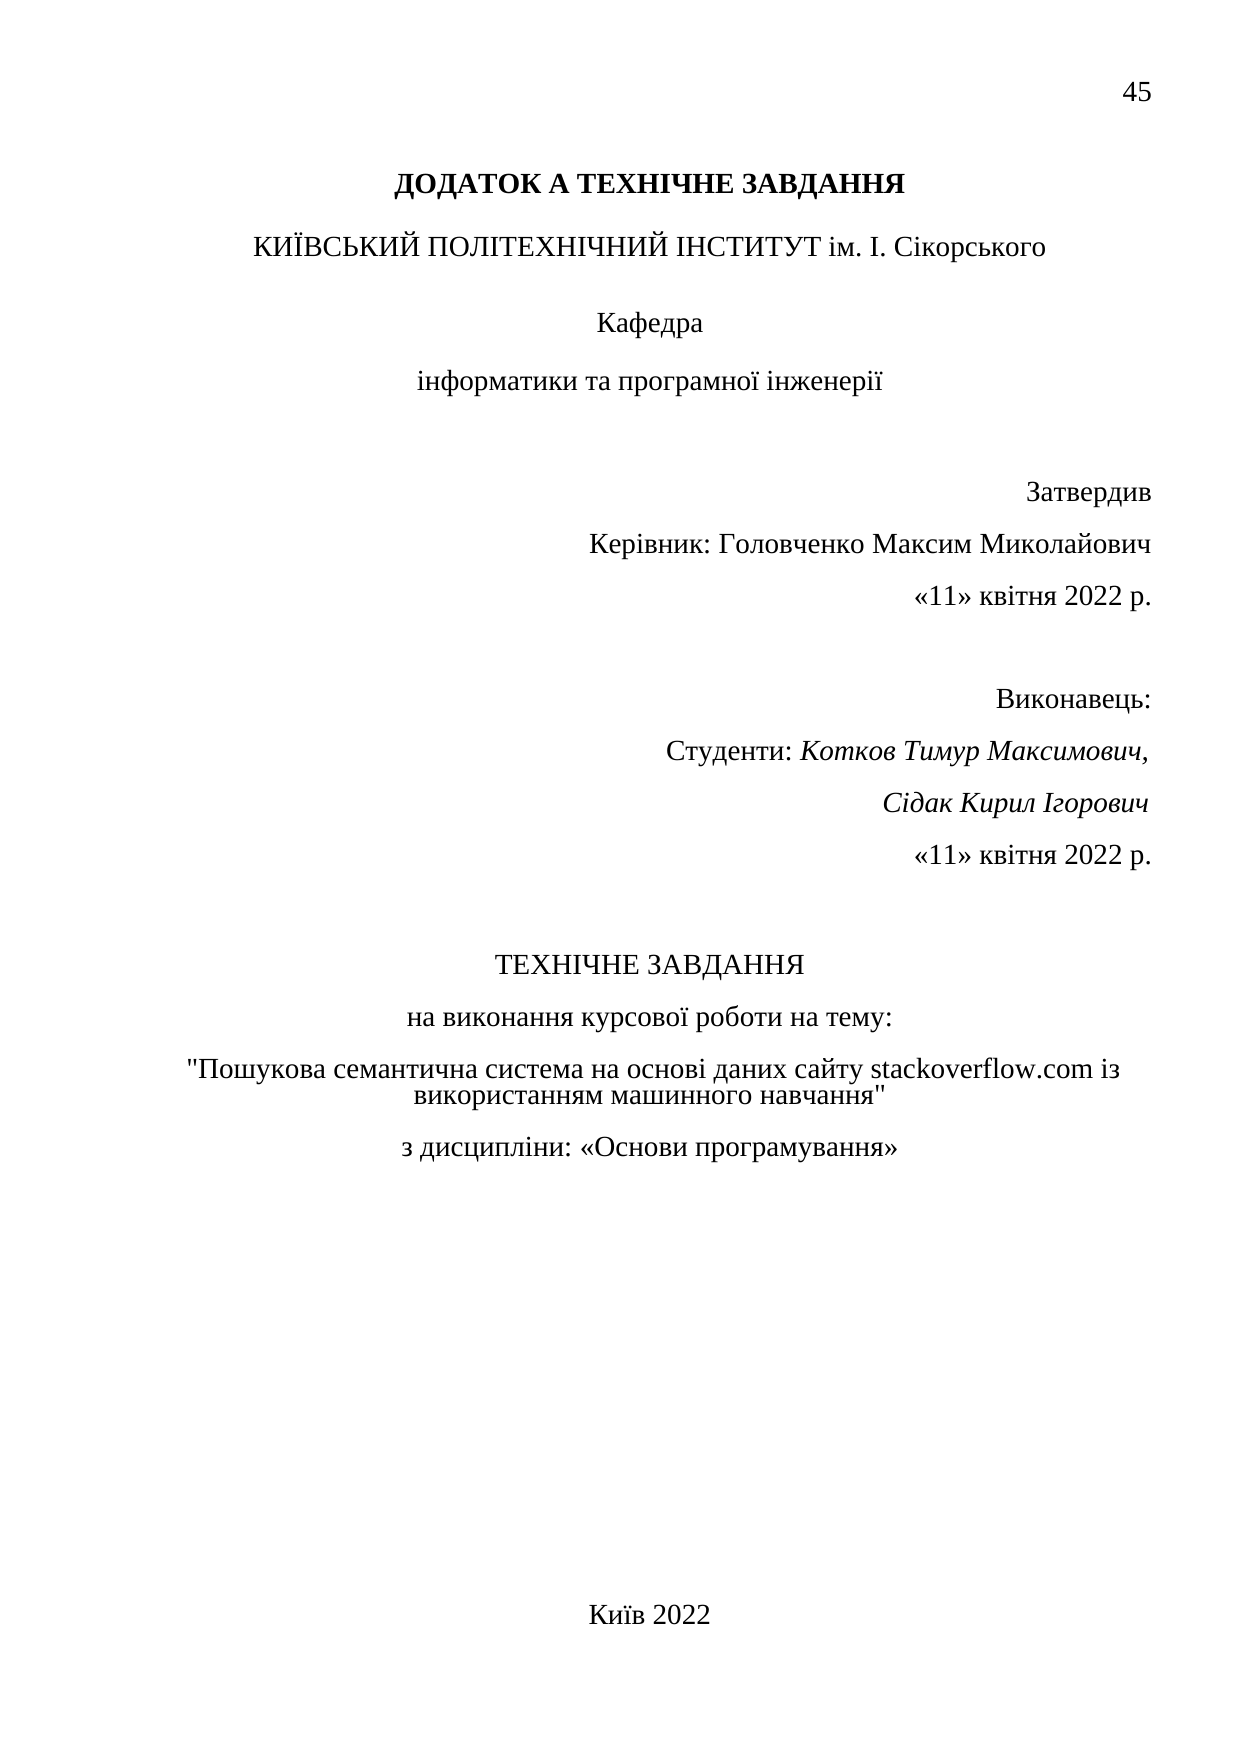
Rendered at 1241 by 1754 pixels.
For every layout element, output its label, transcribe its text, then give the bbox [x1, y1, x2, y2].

text Виконавець: [148, 687, 1152, 714]
text Керівник: Головченко Максим Миколайович [148, 532, 1152, 559]
text на виконання курсової роботи на тему: [148, 1005, 1152, 1032]
text Сідак Кирил Ігорович [148, 791, 1152, 818]
text ТЕХНІЧНЕ ЗАВДАННЯ [148, 953, 1152, 980]
text «11» квітня 2022 р. [148, 584, 1152, 611]
text Київ 2022 [148, 1597, 1152, 1630]
text «11» квітня 2022 р. [148, 843, 1152, 869]
text з дисципліни: «Основи програмування» [148, 1135, 1152, 1162]
text Затвердив [148, 480, 1152, 507]
text інформатики та програмної інженерії [148, 363, 1152, 397]
text Студенти: Котков Тимур Максимович, [148, 739, 1152, 766]
text "Пошукова семантична система на основі даних сайту stackoverflow.com із використанням машинного навчання" [148, 1057, 1152, 1110]
subtitle ДОДАТОК А ТЕХНІЧНЕ ЗАВДАННЯ [148, 166, 1152, 199]
text Кафедра [148, 305, 1152, 338]
text КИЇВСЬКИЙ ПОЛІТЕХНІЧНИЙ ІНСТИТУТ ім. І. Сікорського [148, 229, 1152, 263]
